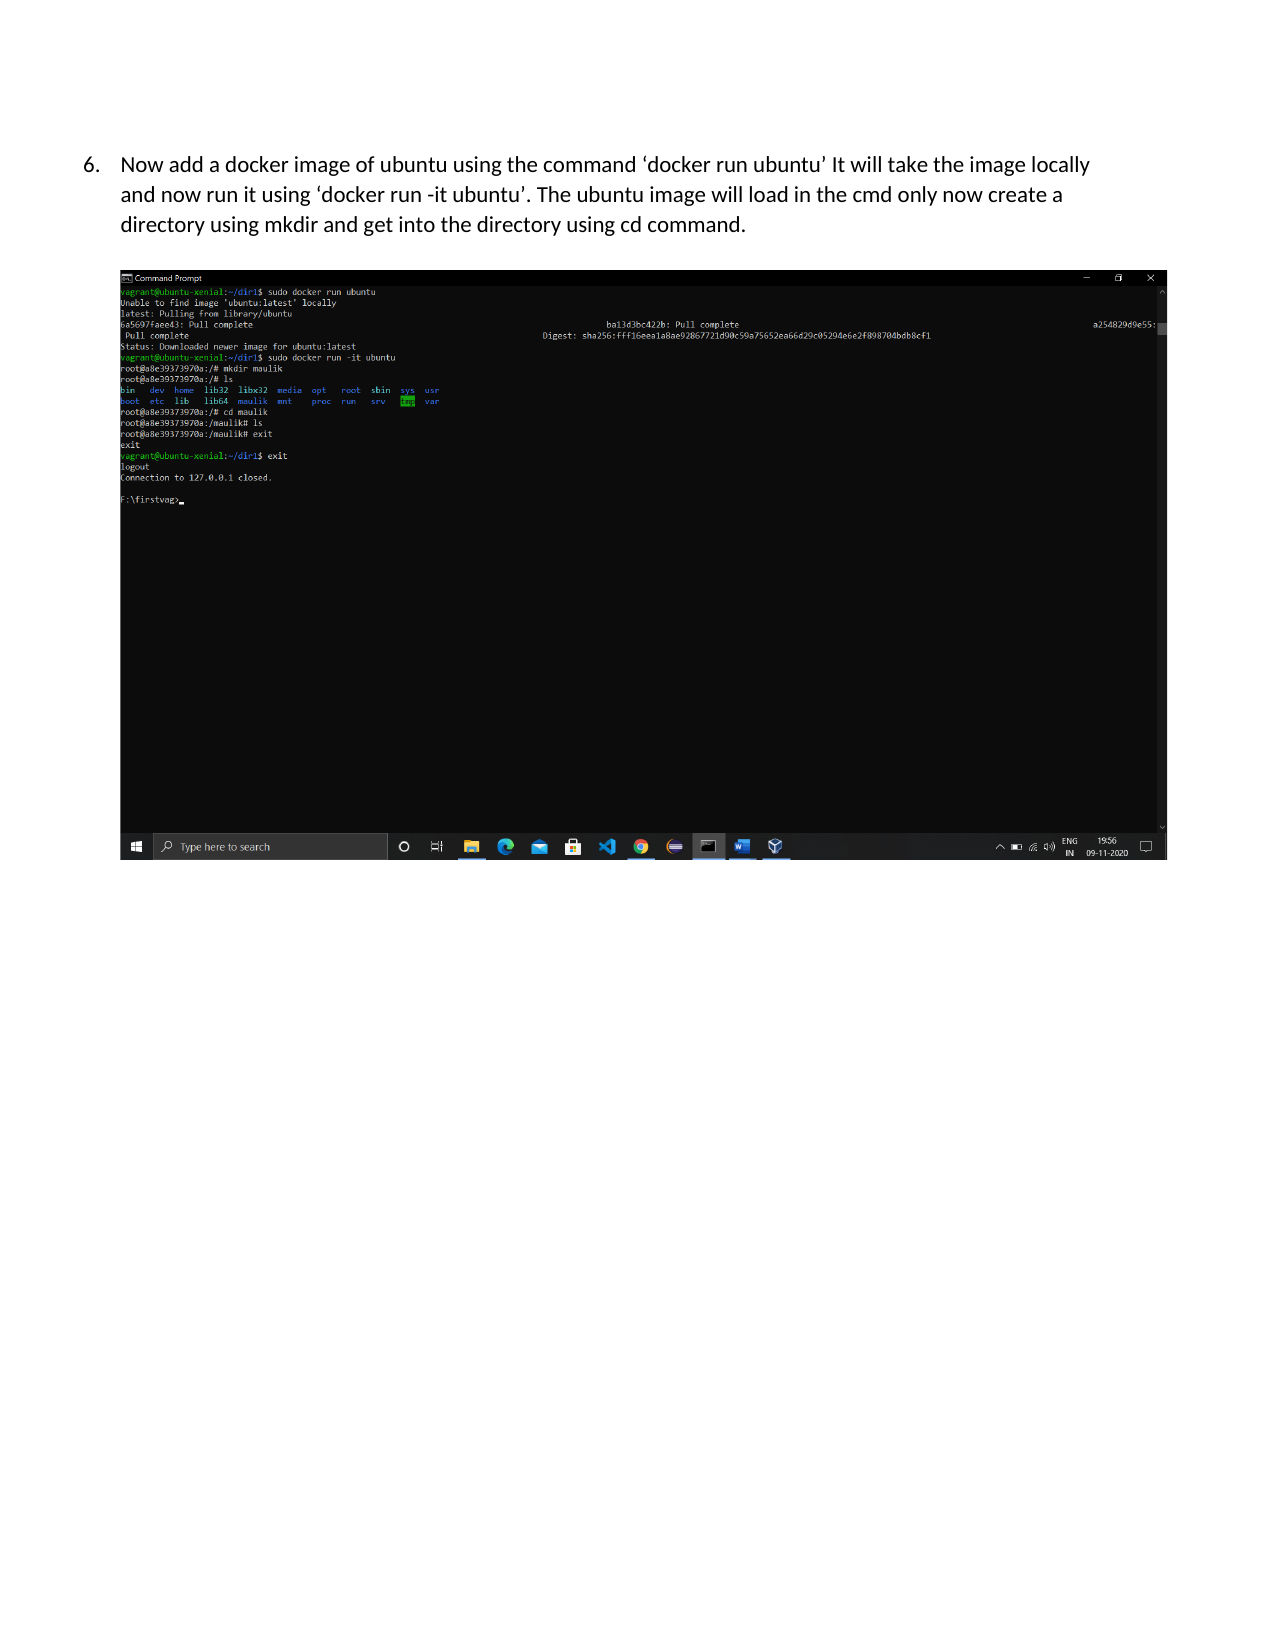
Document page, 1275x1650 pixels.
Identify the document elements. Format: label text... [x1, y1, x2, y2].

picture [120, 270, 1168, 860]
list Now add a docker image of ubuntu using the command ‘docker run ubuntu’ It will take the image locally and now run it using ‘docker run -it ubuntu’. The ubuntu image will load in the cmd only now create a directory using mkdir and get into the directory using cd command. [83, 150, 1125, 238]
